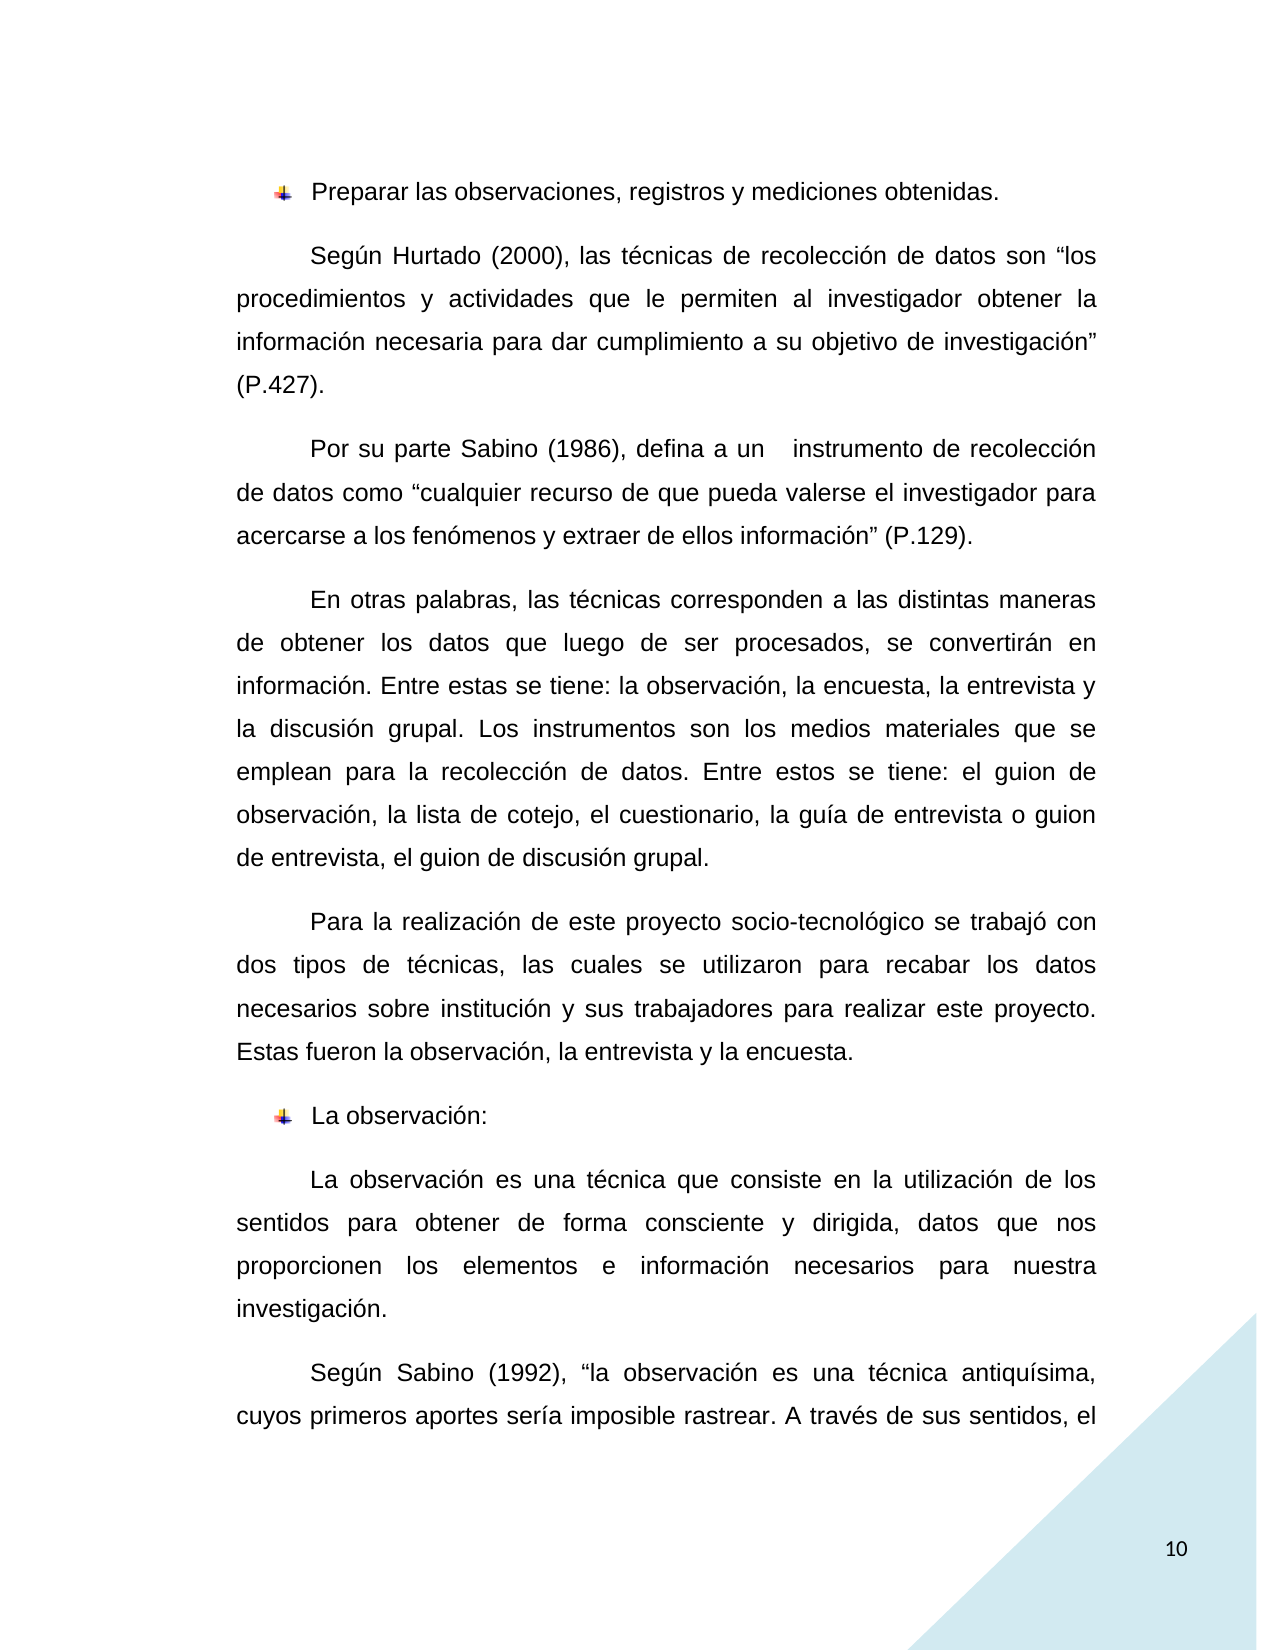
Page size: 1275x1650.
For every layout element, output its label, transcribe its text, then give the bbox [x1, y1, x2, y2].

list Preparar las observaciones, registros y mediciones obtenidas. [274, 177, 1098, 206]
picture [274, 1107, 292, 1125]
text Por su parte Sabino (1986), defina a un instrumento de recolección de datos como “cualquier recurso de que pueda valerse el investigador para acercarse a los fenómenos y extraer de ellos información” (P.129). [236, 434, 1098, 549]
text Para la realización de este proyecto socio-tecnológico se trabajó con dos tipos de técnicas, las cuales se utilizaron para recabar los datos necesarios sobre institución y sus trabajadores para realizar este proyecto. Estas fueron la observación, la entrevista y la encuesta. [236, 907, 1098, 1066]
list La observación: [274, 1101, 1098, 1129]
text En otras palabras, las técnicas corresponden a las distintas maneras de obtener los datos que luego de ser procesados, se convertirán en información. Entre estas se tiene: la observación, la encuesta, la entrevista y la discusión grupal. Los instrumentos son los medios materiales que se emplean para la recolección de datos. Entre estos se tiene: el guion de observación, la lista de cotejo, el cuestionario, la guía de entrevista o guion de entrevista, el guion de discusión grupal. [236, 585, 1098, 872]
text La observación es una técnica que consiste en la utilización de los sentidos para obtener de forma consciente y dirigida, datos que nos proporcionen los elementos e información necesarios para nuestra investigación. [236, 1165, 1098, 1323]
text Según Hurtado (2000), las técnicas de recolección de datos son “los procedimientos y actividades que le permiten al investigador obtener la información necesaria para dar cumplimiento a su objetivo de investigación” (P.427). [236, 241, 1098, 399]
picture [274, 184, 292, 201]
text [236, 1358, 1098, 1430]
